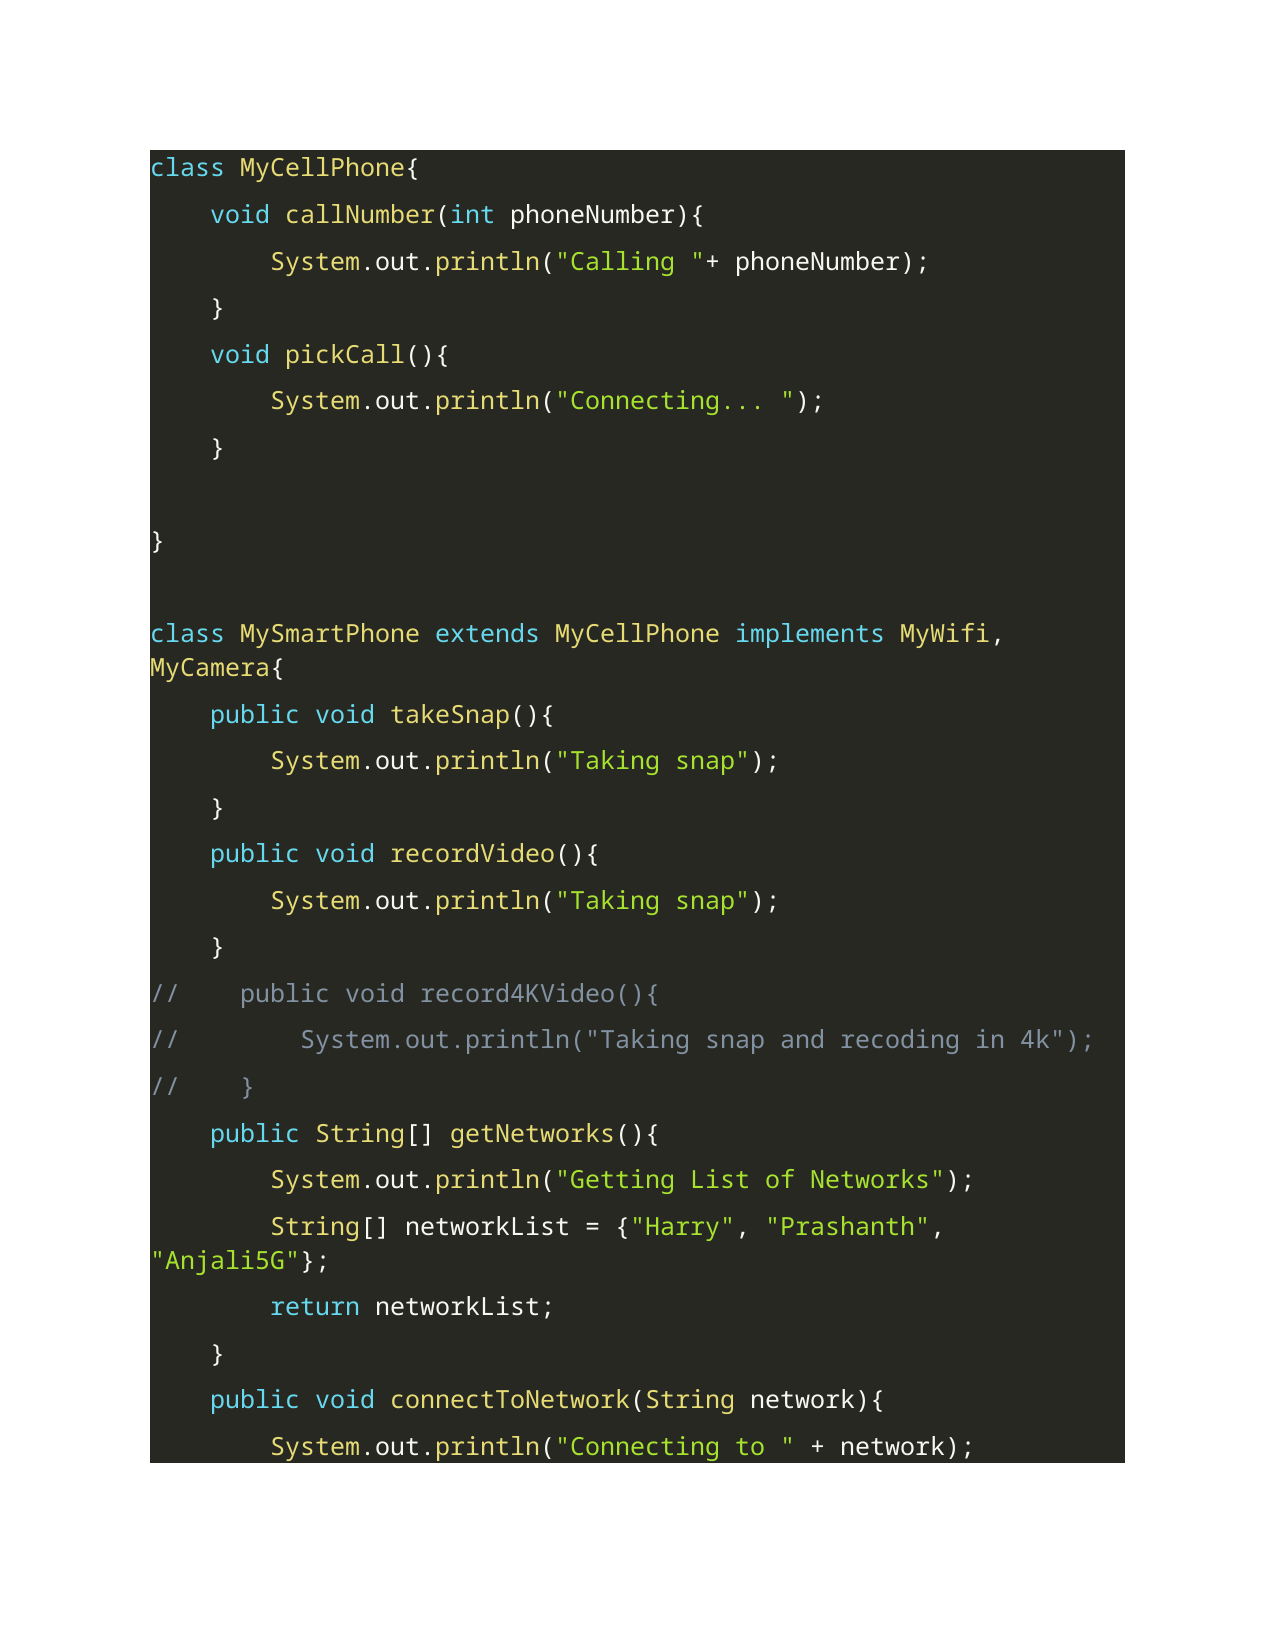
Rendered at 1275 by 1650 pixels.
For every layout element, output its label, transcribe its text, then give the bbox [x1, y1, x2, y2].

text } [150, 1336, 1125, 1370]
text } [150, 290, 1125, 324]
text // System.out.println("Taking snap and recoding in 4k"); [150, 1022, 1125, 1056]
text } [150, 789, 1125, 823]
text } [150, 522, 1125, 557]
text void callNumber(int phoneNumber){ [150, 197, 1125, 231]
text // } [150, 1069, 1125, 1103]
text return networkList; [150, 1289, 1125, 1323]
text // public void record4KVideo(){ [150, 976, 1125, 1010]
text void pickCall(){ [150, 336, 1125, 370]
text System.out.println("Calling "+ phoneNumber); [150, 243, 1125, 277]
text System.out.println("Taking snap"); [150, 743, 1125, 777]
text class MyCellPhone{ [150, 150, 1125, 184]
text class MySmartPhone extends MyCellPhone implements MyWifi, MyCamera{ [150, 616, 1125, 684]
text } [150, 929, 1125, 963]
text System.out.println("Connecting to " + network); [150, 1429, 1125, 1463]
text System.out.println("Getting List of Networks"); [150, 1162, 1125, 1196]
text public void takeSnap(){ [150, 696, 1125, 730]
text public void connectToNetwork(String network){ [150, 1382, 1125, 1416]
text public String[] getNetworks(){ [150, 1115, 1125, 1149]
text System.out.println("Connecting... "); [150, 383, 1125, 417]
text public void recordVideo(){ [150, 836, 1125, 870]
text System.out.println("Taking snap"); [150, 882, 1125, 917]
text String[] networkList = {"Harry", "Prashanth", "Anjali5G"}; [150, 1208, 1125, 1277]
text } [150, 429, 1125, 463]
